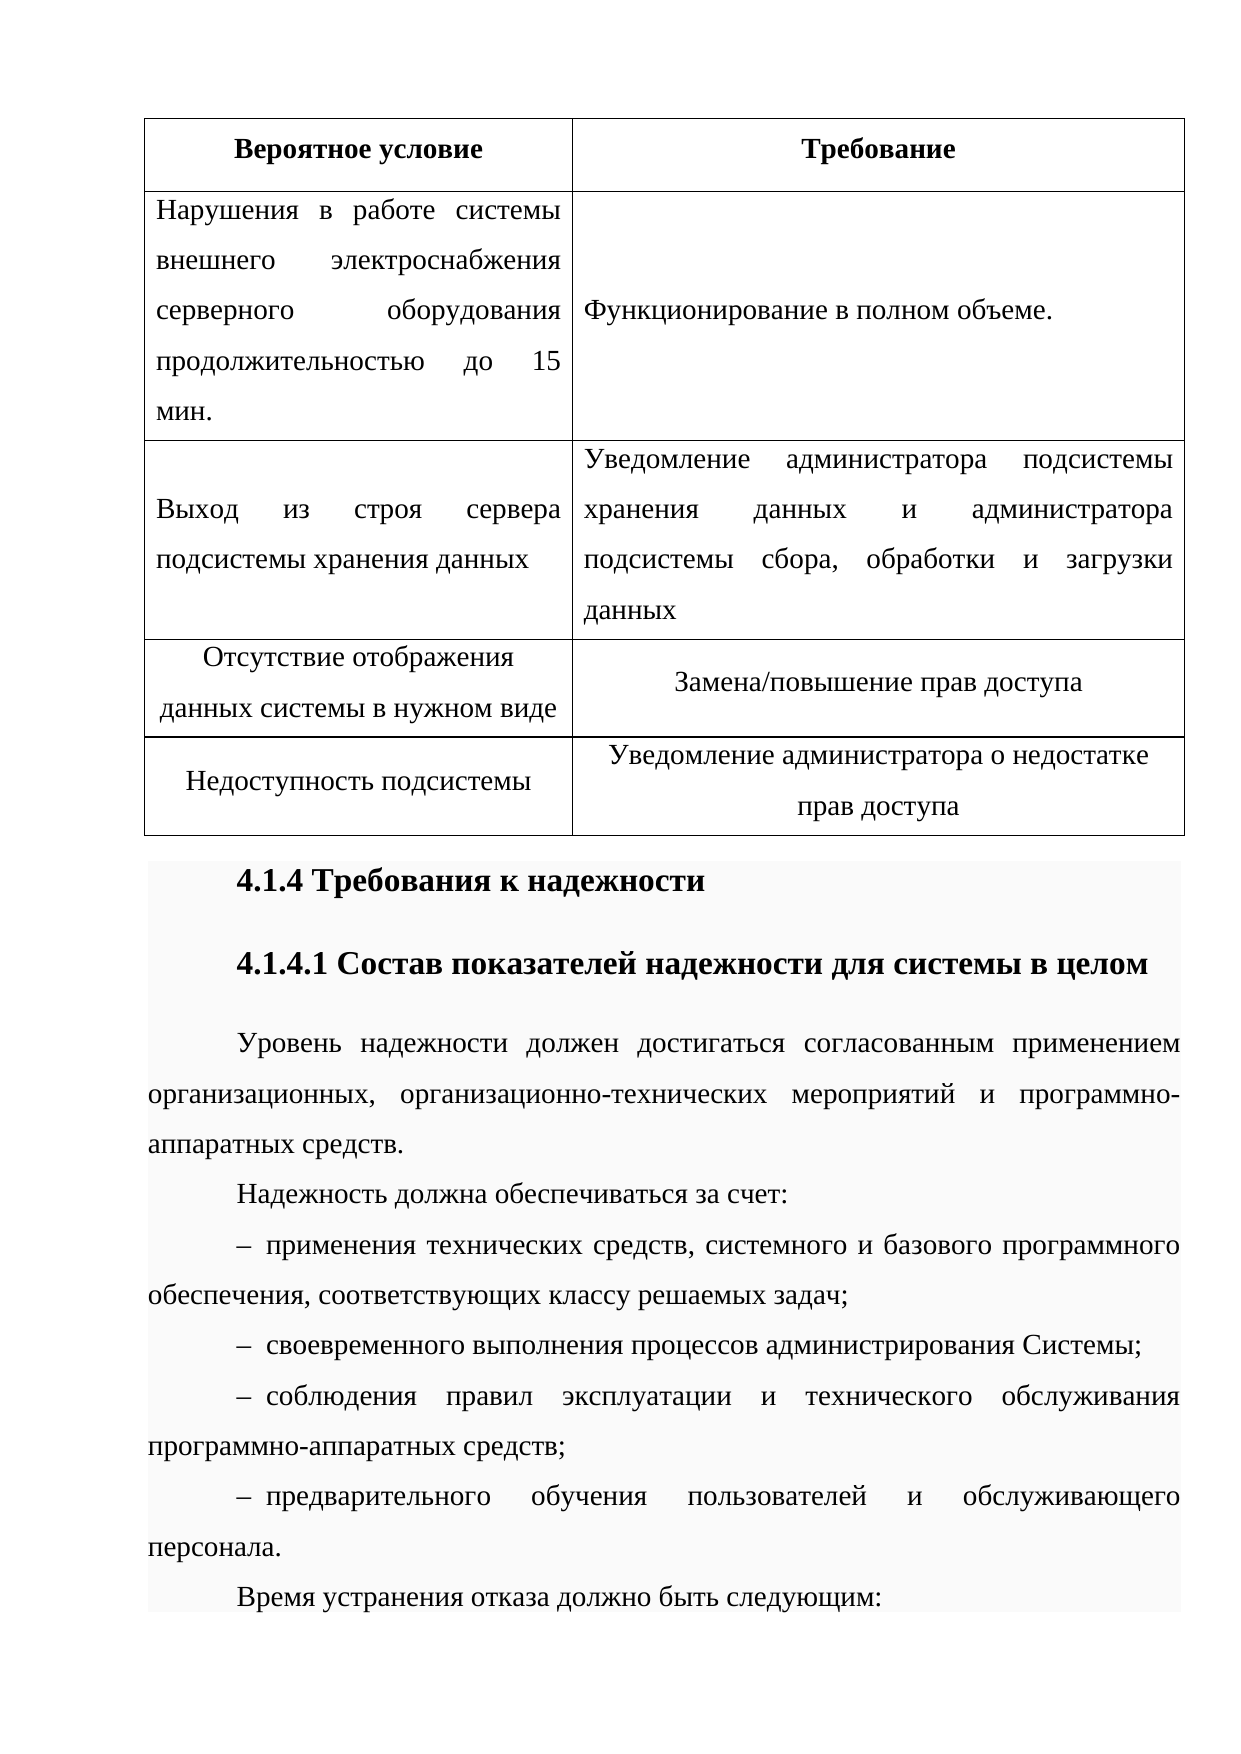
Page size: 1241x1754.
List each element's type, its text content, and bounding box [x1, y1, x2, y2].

table_header Вероятное условие [145, 119, 572, 191]
table_cell Уведомление администратора о недостатке прав доступа [573, 738, 1184, 834]
list своевременного выполнения процессов администрирования Системы; [148, 1327, 1181, 1361]
table_cell Уведомление администратора подсистемы хранения данных и администратора подсистемы сбора, обработки и загрузки данных [573, 441, 1184, 638]
table_cell Недоступность подсистемы [145, 738, 572, 834]
table_header Требование [573, 119, 1184, 191]
text 4.1.4.1 Состав показателей надежности для системы в целом [148, 943, 1181, 981]
table_cell Выход из строя сервера подсистемы хранения данных [145, 441, 572, 638]
text Время устранения отказа должно быть следующим: [148, 1579, 1181, 1612]
list предварительного обучения пользователей и обслуживающего персонала. [148, 1478, 1181, 1562]
table_cell Отсутствие отображения данных системы в нужном виде [145, 640, 572, 736]
text 4.1.4 Требования к надежности [148, 861, 1181, 899]
list соблюдения правил эксплуатации и технического обслуживания программно-аппаратных средств; [148, 1378, 1181, 1462]
text Уровень надежности должен достигаться согласованным применением организационных, организационно-технических мероприятий и программно-аппаратных средств. [148, 1026, 1181, 1160]
text Надежность должна обеспечиваться за счет: [148, 1176, 1181, 1210]
list применения технических средств, системного и базового программного обеспечения, соответствующих классу решаемых задач; [148, 1227, 1181, 1311]
table_cell Функционирование в полном объеме. [573, 192, 1184, 440]
table_cell Нарушения в работе системы внешнего электроснабжения серверного оборудования продолжительностью до 15 мин. [145, 192, 572, 440]
table_cell Замена/повышение прав доступа [573, 640, 1184, 736]
